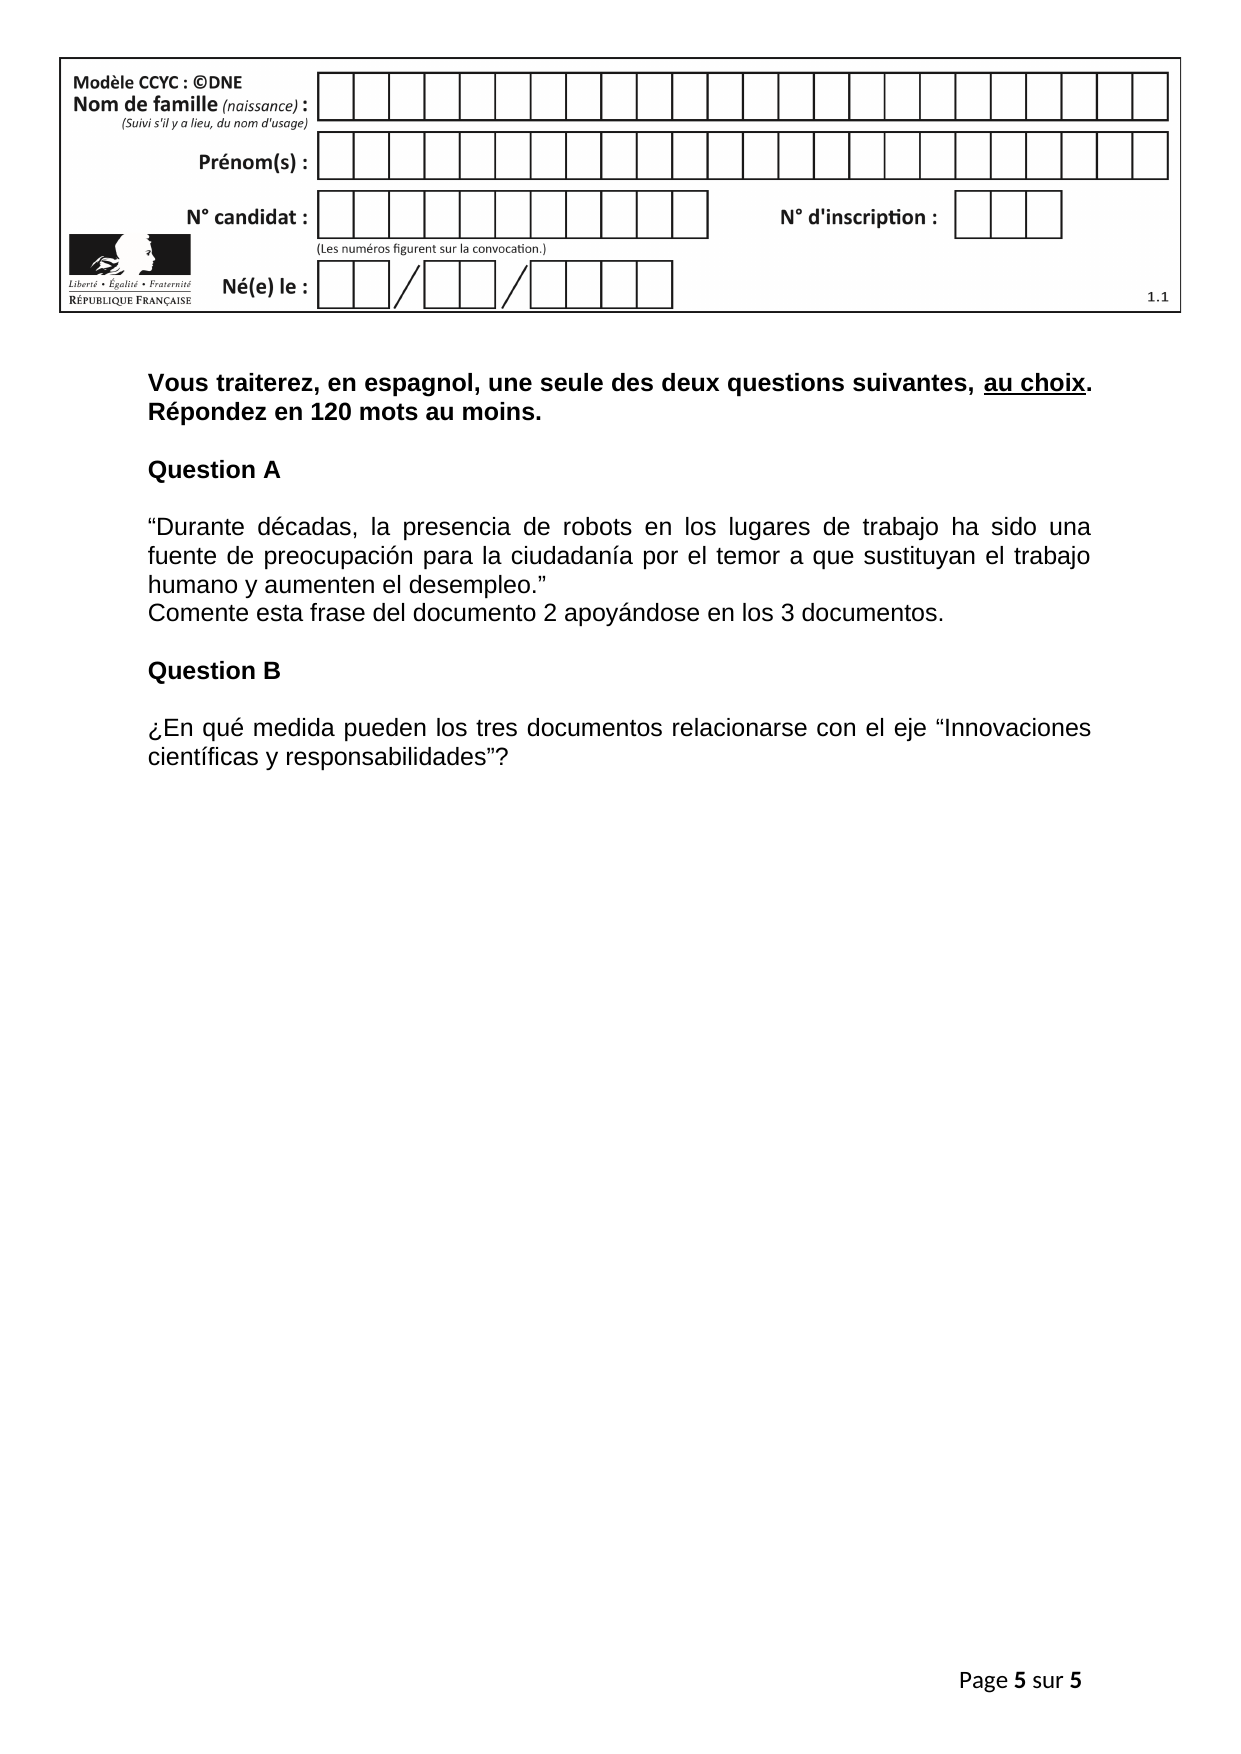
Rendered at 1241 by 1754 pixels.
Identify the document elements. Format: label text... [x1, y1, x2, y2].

picture [59, 57, 1182, 313]
text Question B [148, 656, 1092, 685]
text Vous traiterez, en espagnol, une seule des deux questions suivantes, au choix. Répondez en 120 mots au moins. [148, 368, 1092, 426]
text Comente esta frase del documento 2 apoyándose en los 3 documentos. [148, 598, 1092, 627]
text Question A [148, 455, 1092, 483]
text “Durante décadas, la presencia de robots en los lugares de trabajo ha sido una fuente de preocupación para la ciudadanía por el temor a que sustituyan el trabajo humano y aumenten el desempleo.” [148, 512, 1092, 598]
text ¿En qué medida pueden los tres documentos relacionarse con el eje “Innovaciones científicas y responsabilidades”? [148, 713, 1092, 771]
